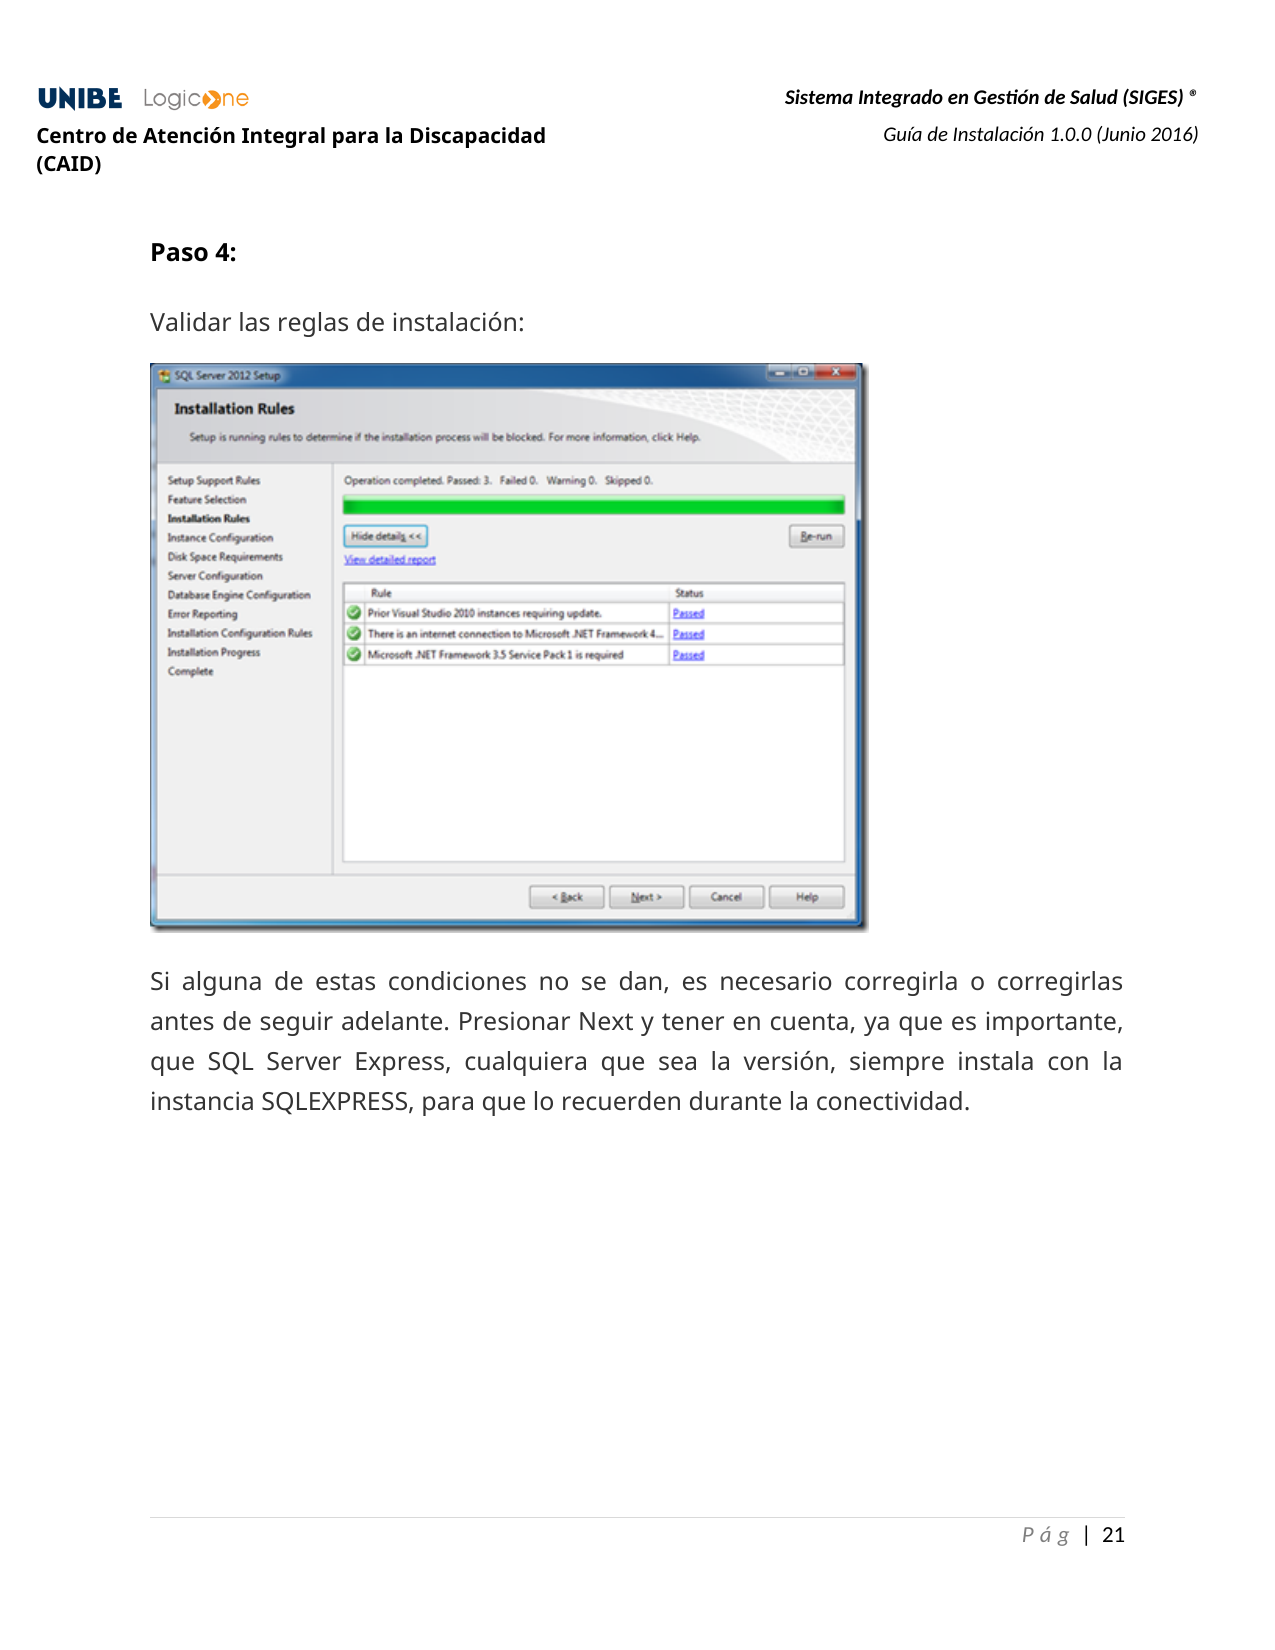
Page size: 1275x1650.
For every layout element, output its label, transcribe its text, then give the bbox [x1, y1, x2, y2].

text Validar las reglas de instalación: [150, 298, 1125, 338]
text Si alguna de estas condiciones no se dan, es necesario corregirla o corregirlas antes de seguir adelante. Presionar Next y tener en cuenta, ya que es importante, que SQL Server Express, cualquiera que sea la versión, siempre instala con la instancia SQLEXPRESS, para que lo recuerden durante la conectividad. [150, 958, 1125, 1118]
picture [36, 84, 125, 111]
picture [150, 363, 869, 933]
picture [139, 84, 252, 111]
subtitle Paso 4: [150, 235, 1125, 269]
